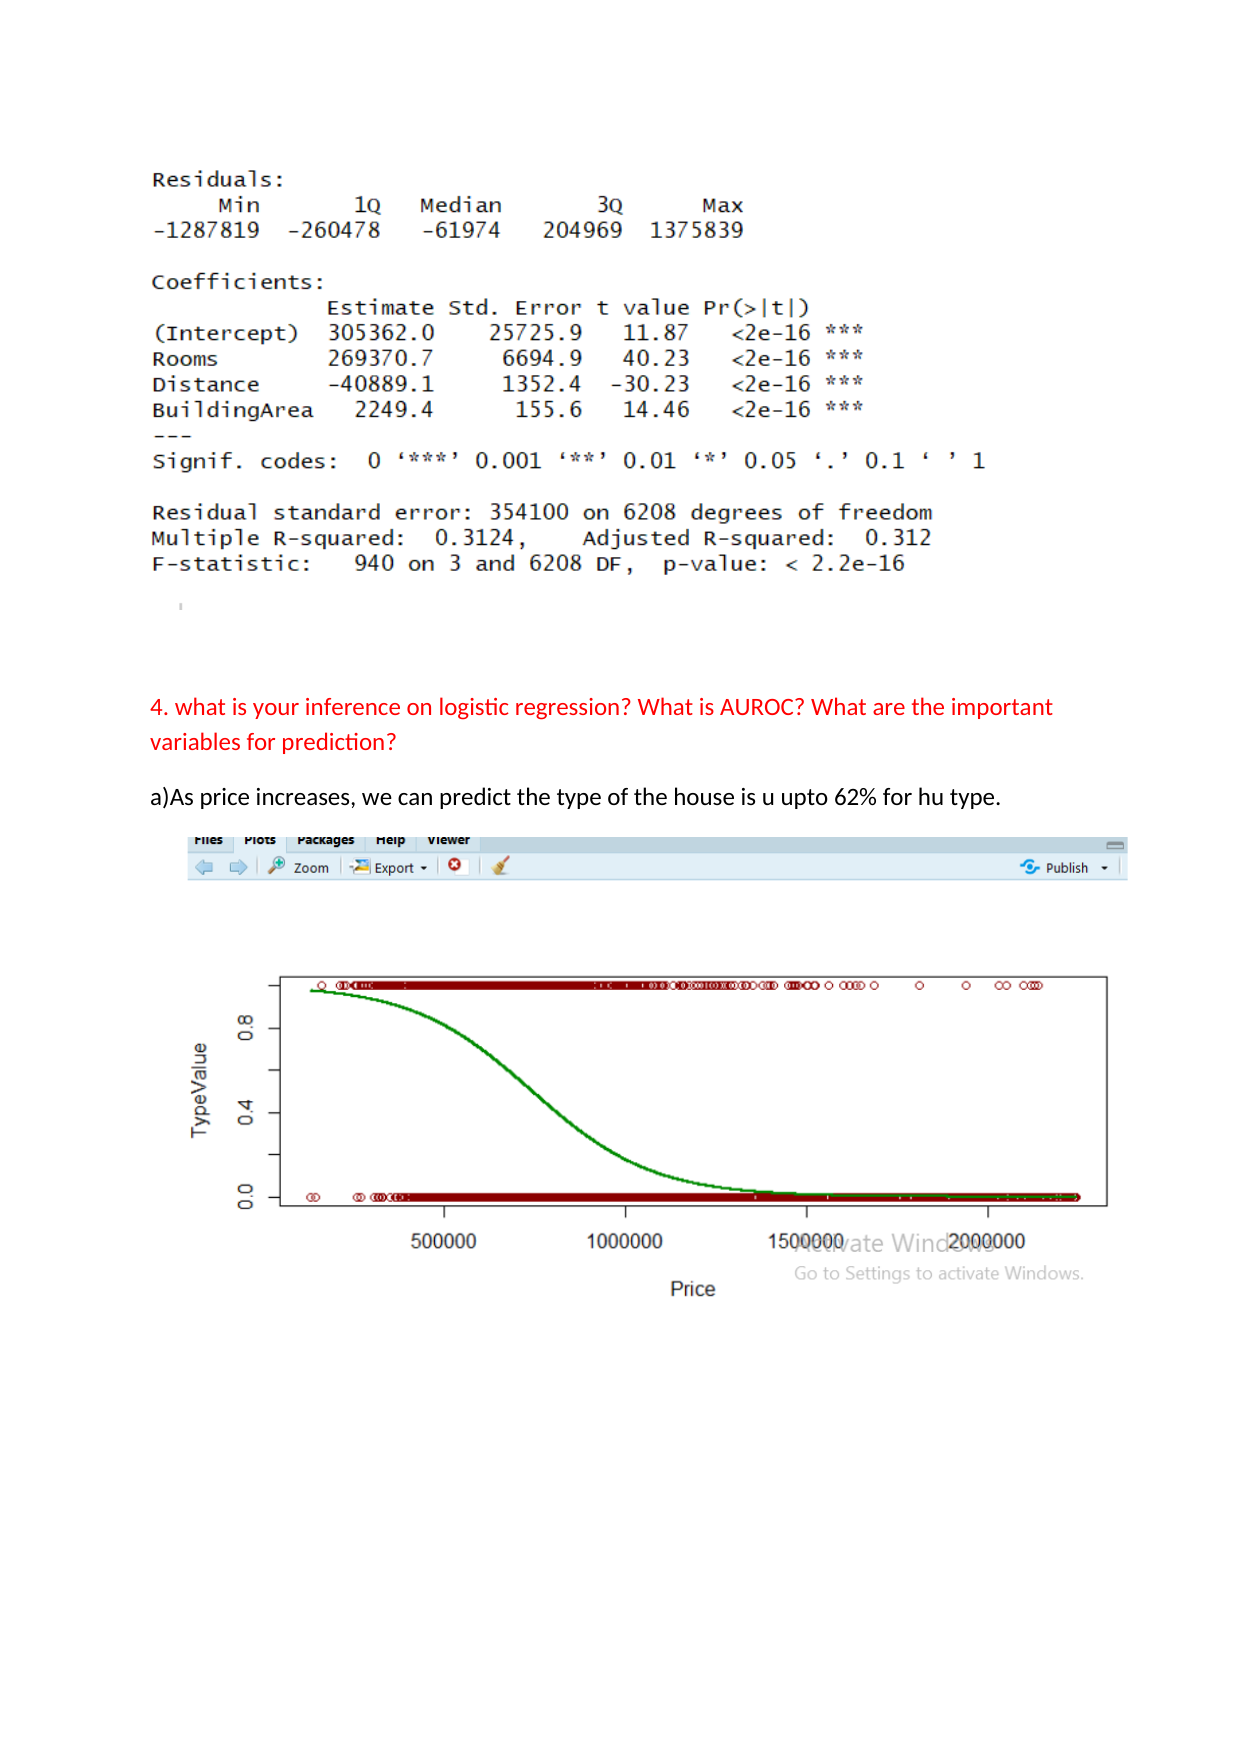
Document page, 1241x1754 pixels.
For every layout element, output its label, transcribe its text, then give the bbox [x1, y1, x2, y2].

picture [187, 837, 1128, 1307]
text 4. what is your inference on logistic regression? What is AUROC? What are the important variables for prediction? [150, 691, 1090, 756]
text a)As price increases, we can predict the type of the house is u upto 62% for hu type. [150, 782, 1090, 812]
picture [150, 150, 1091, 610]
